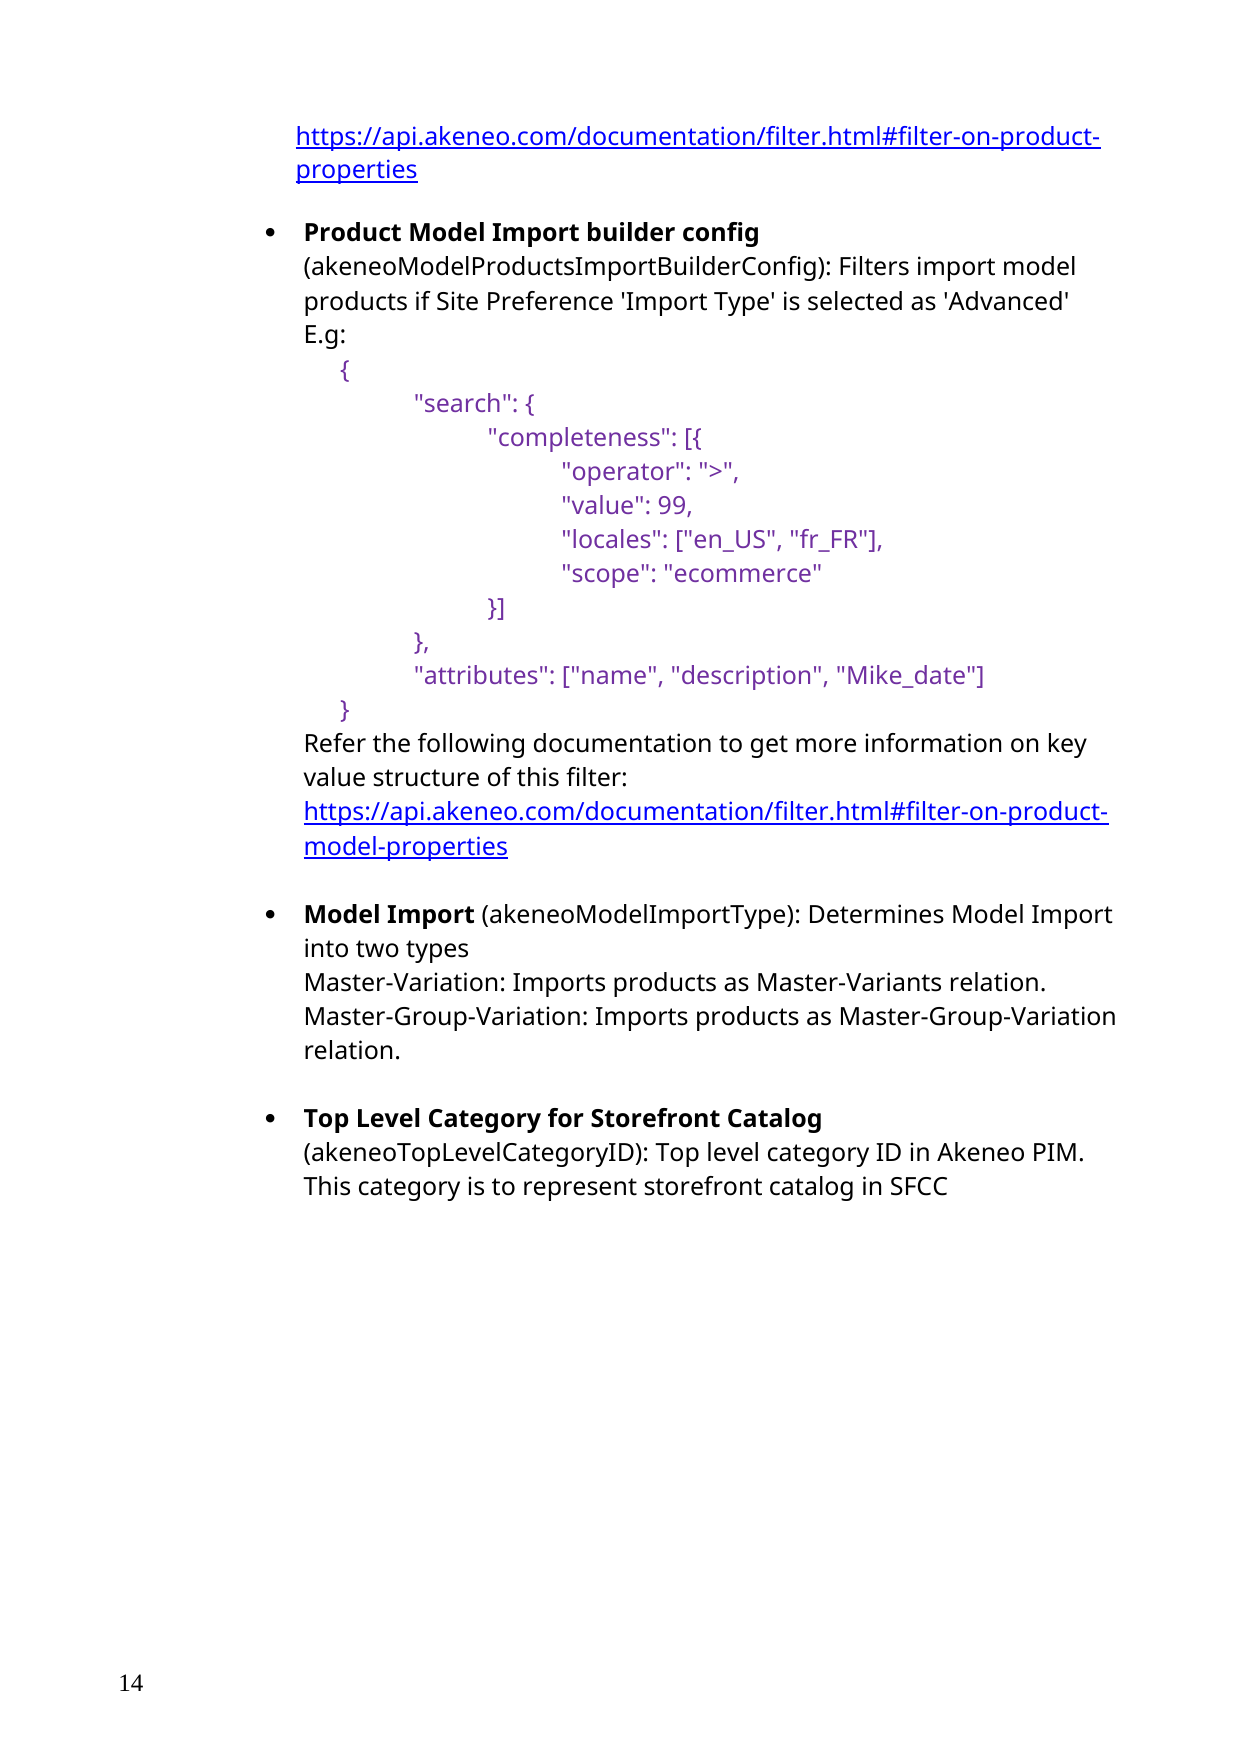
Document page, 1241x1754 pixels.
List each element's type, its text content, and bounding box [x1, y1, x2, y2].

list "attributes": ["name", "description", "Mike_date"] [340, 658, 1122, 692]
list "locales": ["en_US", "fr_FR"], [340, 522, 1122, 556]
text Refer the following documentation to get more information on key value structure of this filter: https://api.akeneo.com/documentation/filter.html#filter-on-product-model-properties [303, 726, 1122, 862]
list "value": 99, [340, 487, 1122, 522]
text https://api.akeneo.com/documentation/filter.html#filter-on-product-properties [295, 118, 1122, 215]
list }] [340, 590, 1122, 624]
list }, [340, 624, 1122, 658]
list "completeness": [{ [340, 419, 1122, 453]
list Master-Group-Variation: Imports products as Master-Group-Variation relation. [303, 998, 1122, 1067]
list Model Import (akeneoModelImportType): Determines Model Import into two types [266, 896, 1122, 964]
list { [340, 351, 1122, 385]
list "scope": "ecommerce" [340, 556, 1122, 590]
list Master-Variation: Imports products as Master-Variants relation. [303, 964, 1122, 998]
list "search": { [340, 385, 1122, 419]
list Top Level Category for Storefront Catalog (akeneoTopLevelCategoryID): Top level category ID in Akeneo PIM. This category is to represent storefront catalog in SFCC [266, 1101, 1122, 1203]
list Product Model Import builder config (akeneoModelProductsImportBuilderConfig): Filters import model products if Site Preference 'Import Type' is selected as 'Advanced' [266, 215, 1122, 317]
list "operator": ">", [340, 453, 1122, 487]
list } [340, 692, 1122, 726]
list E.g: [303, 317, 1122, 351]
